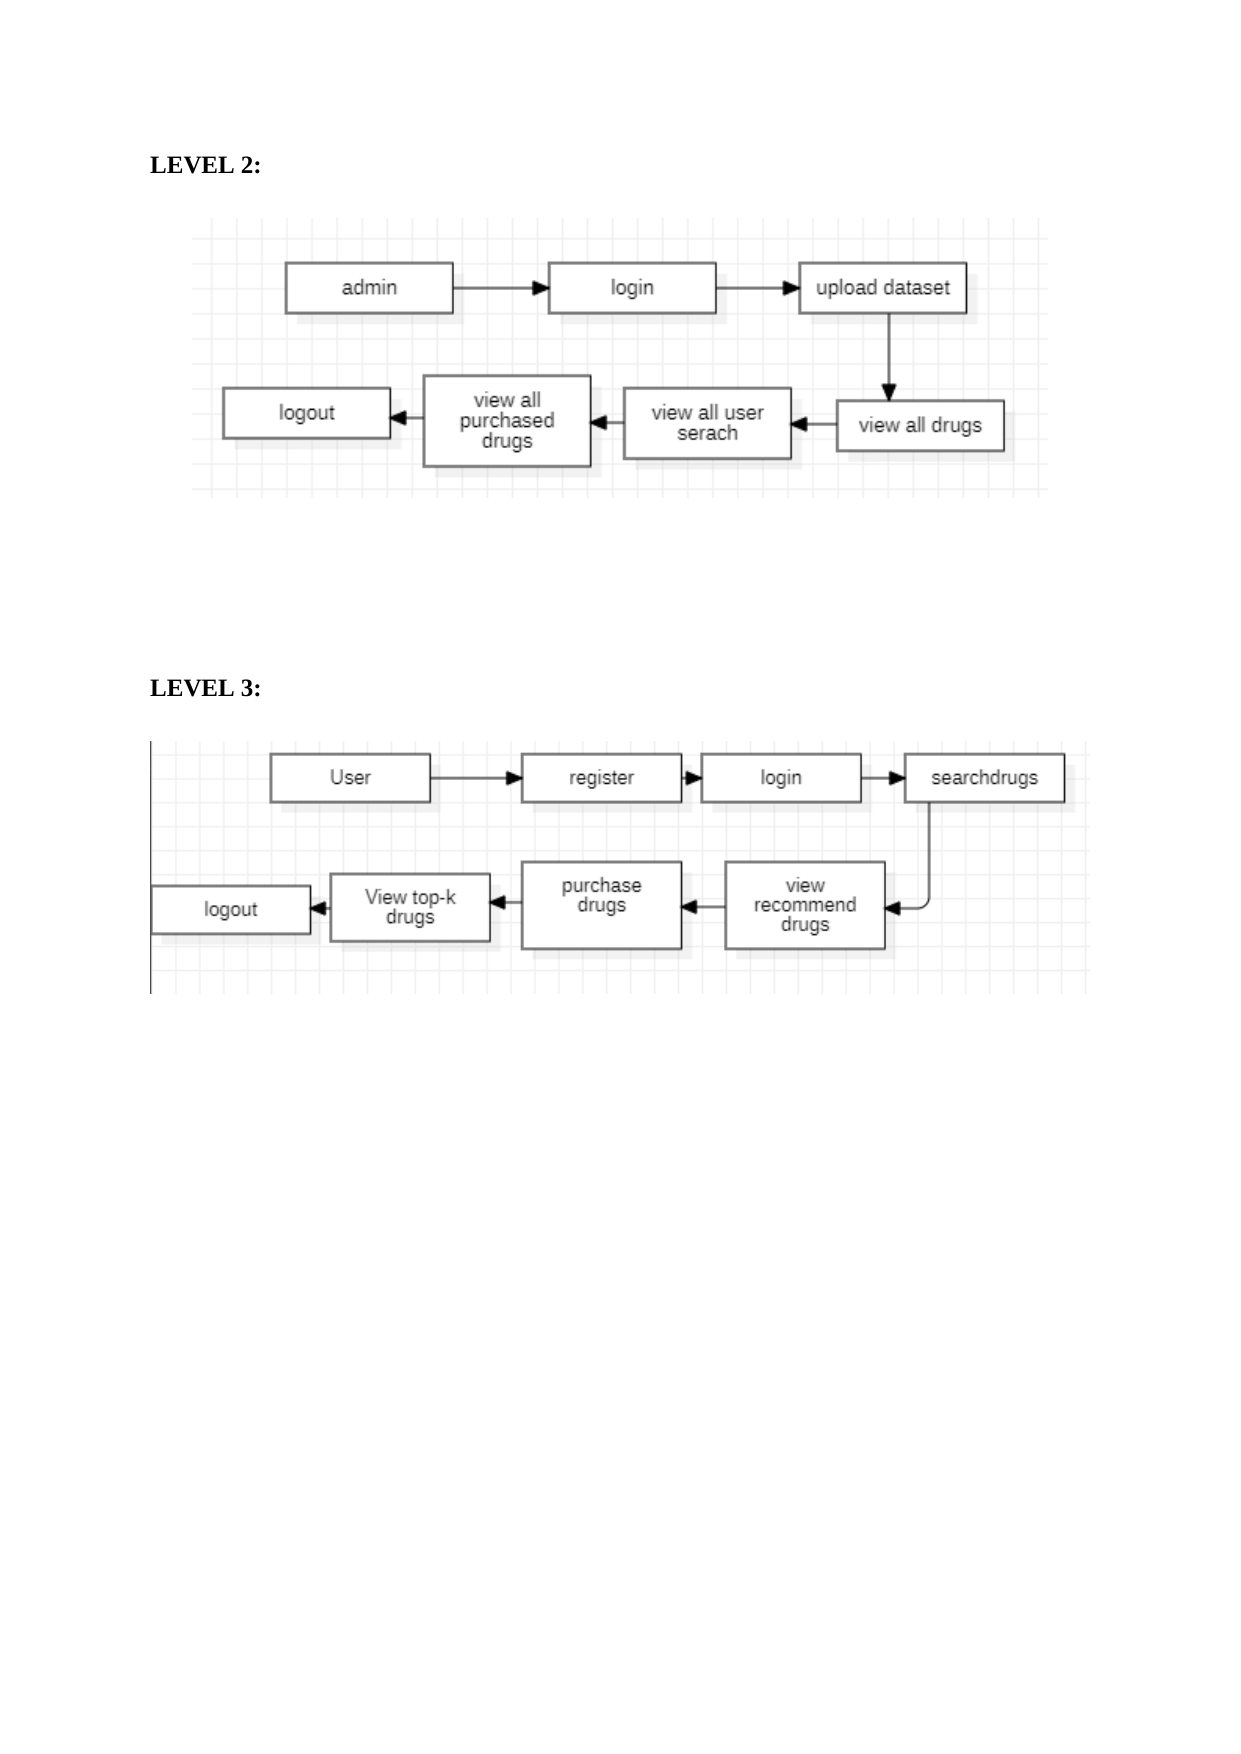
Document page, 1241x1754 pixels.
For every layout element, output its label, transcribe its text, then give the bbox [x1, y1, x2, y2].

text LEVEL 2: [150, 150, 1090, 179]
picture [192, 218, 1049, 498]
picture [150, 741, 1091, 994]
text LEVEL 3: [150, 673, 1090, 702]
